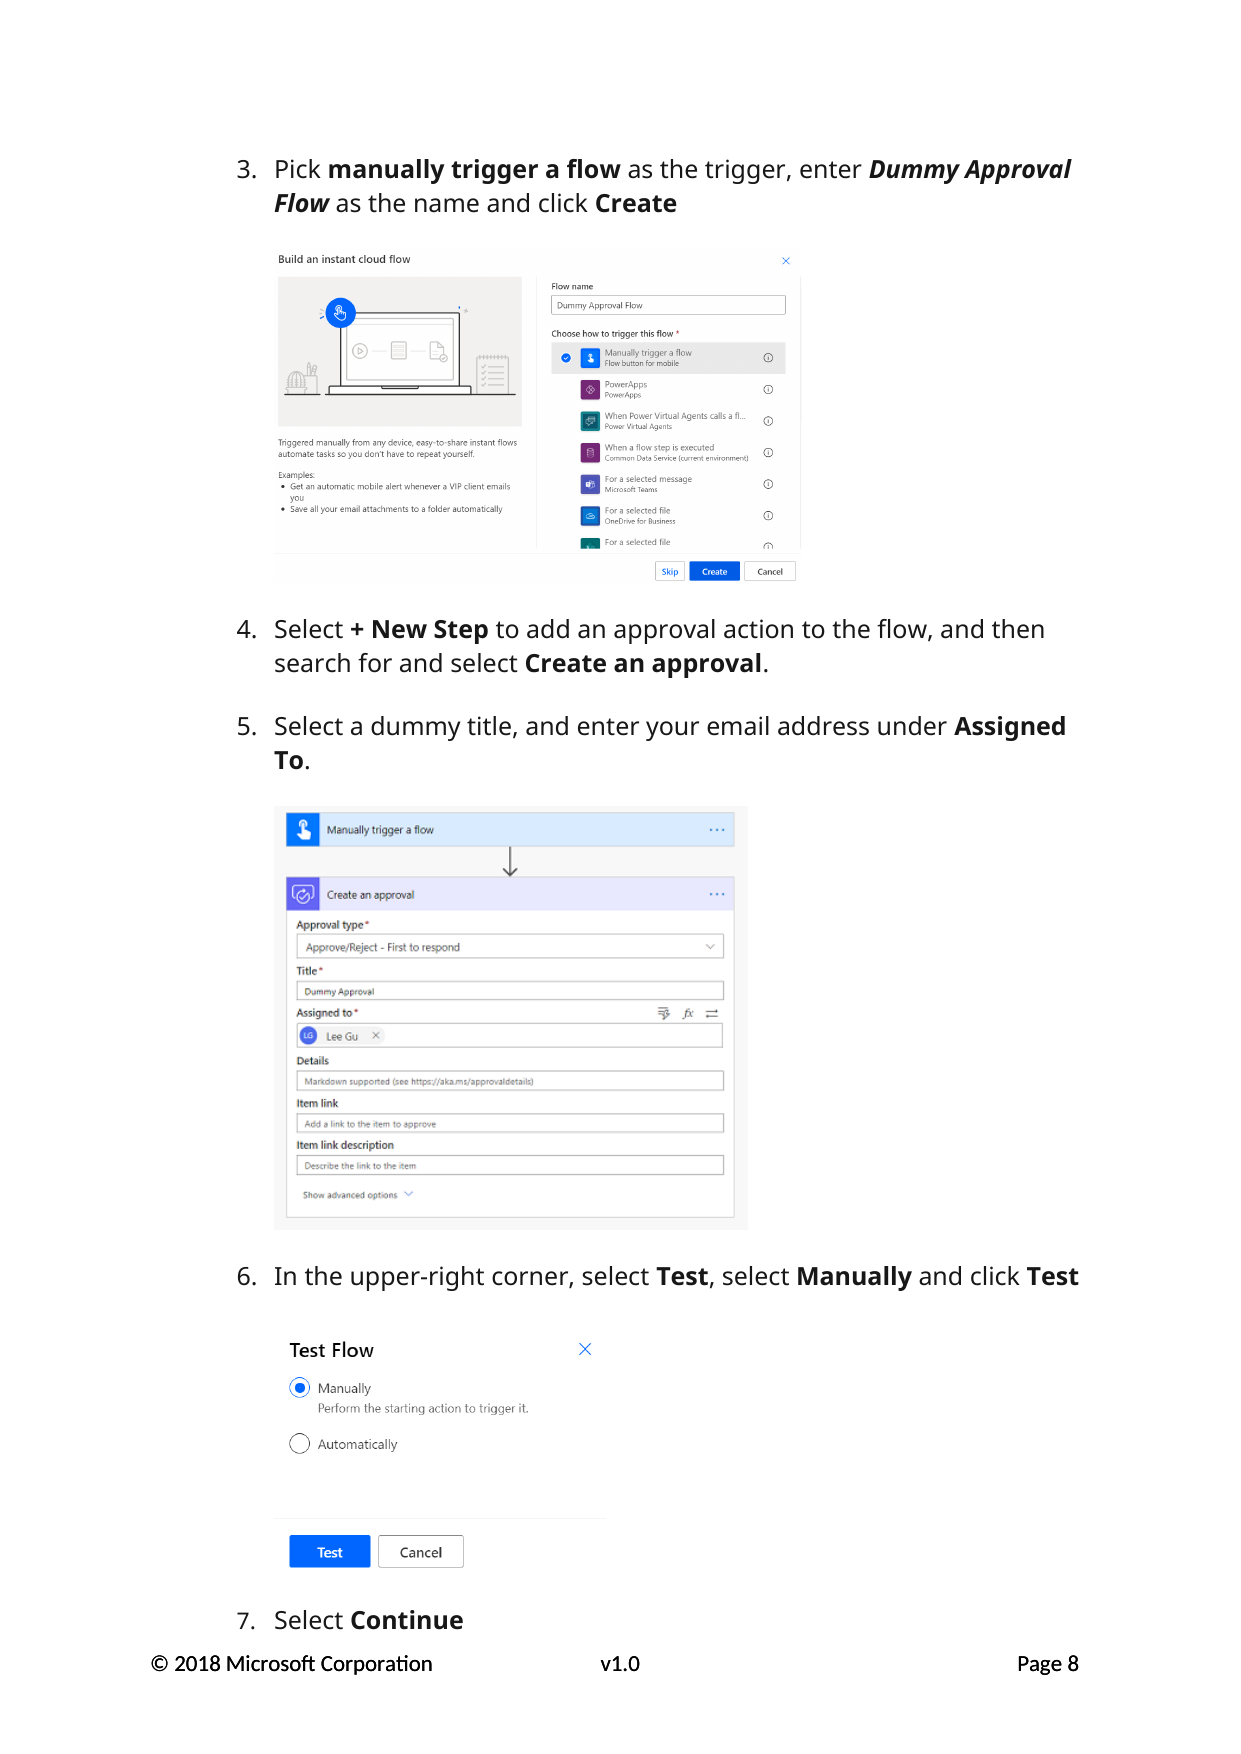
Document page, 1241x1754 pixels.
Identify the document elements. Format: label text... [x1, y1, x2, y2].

picture [273, 249, 802, 583]
list Pick manually trigger a flow as the trigger, enter Dummy Approval Flow as the name and click Create [236, 152, 1101, 220]
list In the upper-right corner, select Test, select Manually and click Test [236, 1259, 1101, 1293]
picture [273, 1321, 607, 1574]
list Select a dummy title, and enter your email address under Assigned To. [236, 709, 1101, 777]
list Select Continue [236, 1603, 1101, 1637]
picture [273, 806, 748, 1230]
list Select + New Step to add an approval action to the flow, and then search for and select Create an approval. [236, 611, 1101, 679]
